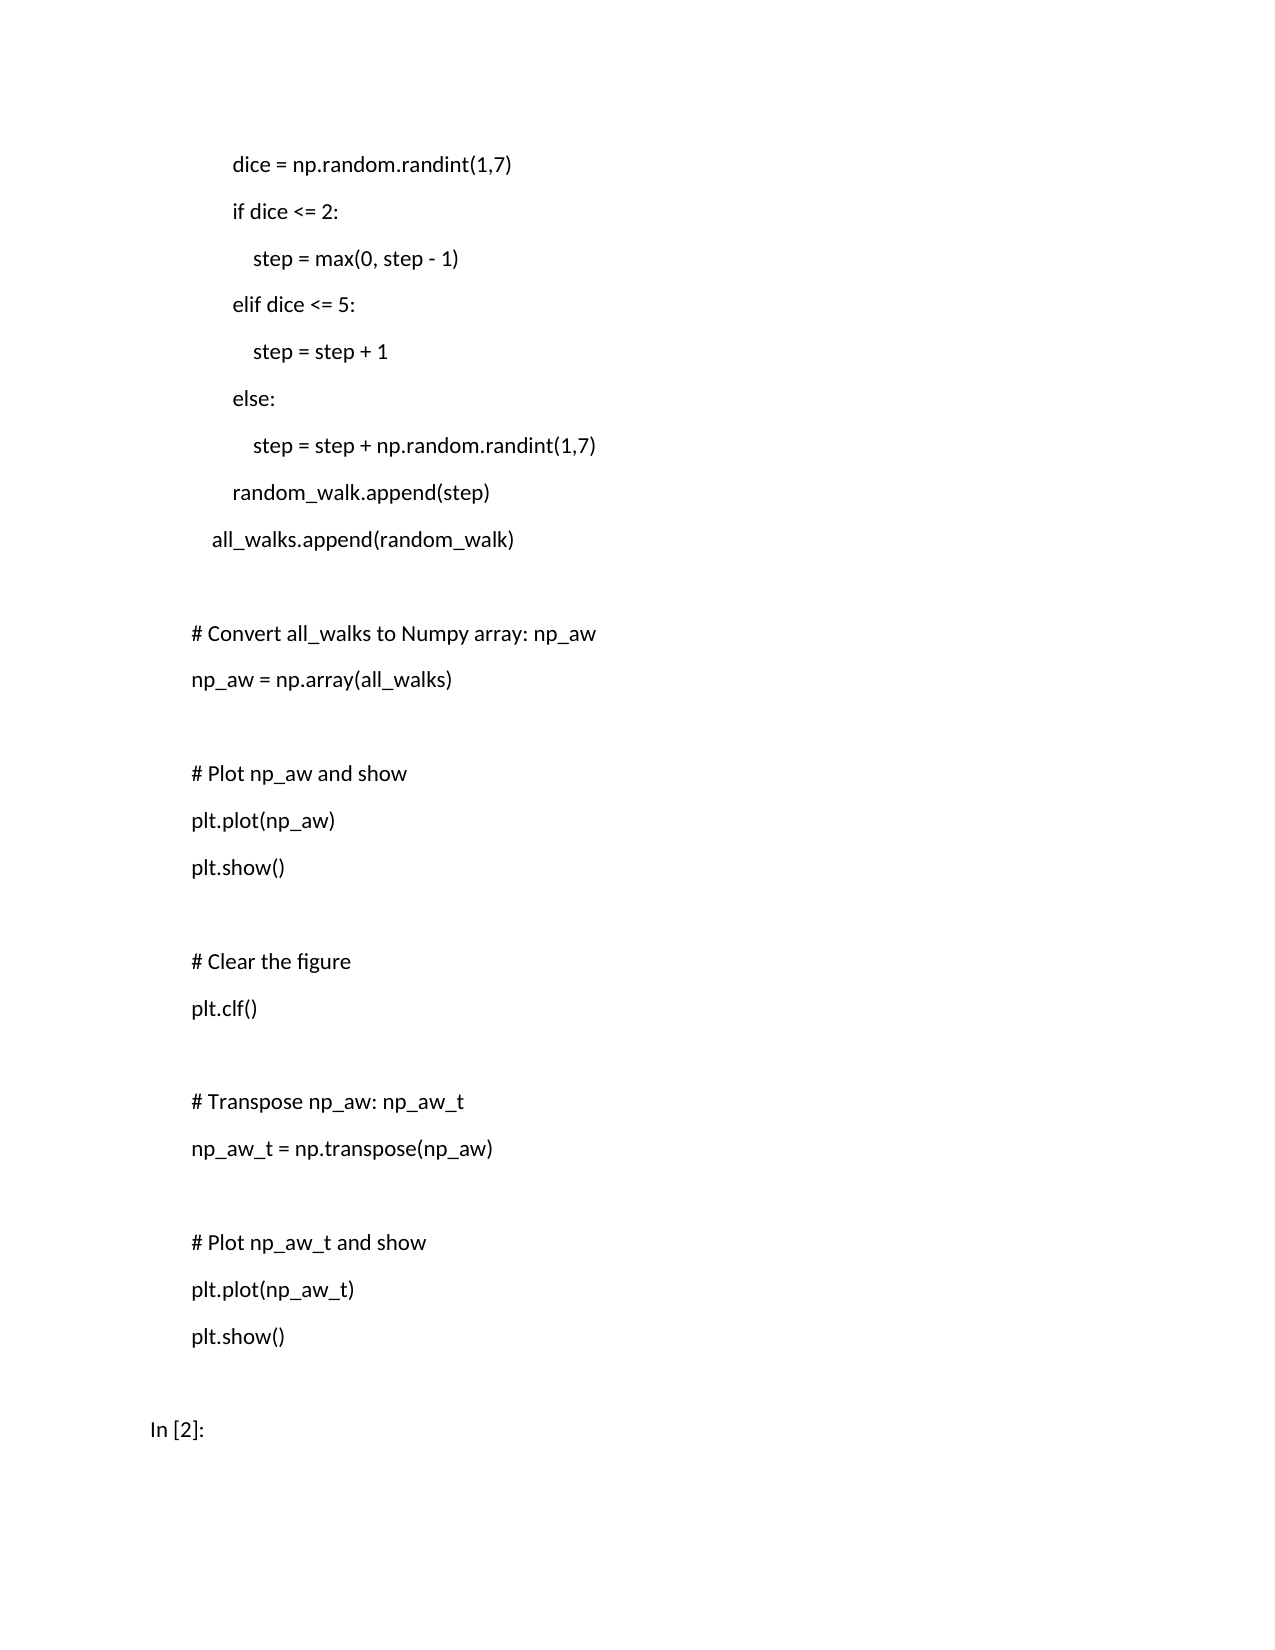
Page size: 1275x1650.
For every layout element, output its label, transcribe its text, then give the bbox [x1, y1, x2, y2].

text # Plot np_aw_t and show [150, 1228, 1125, 1256]
text all_walks.append(random_walk) [150, 525, 1125, 553]
text np_aw_t = np.transpose(np_aw) [150, 1134, 1125, 1162]
text In [2]: [150, 1416, 1125, 1444]
text # Clear the figure [150, 947, 1125, 975]
text plt.clf() [150, 994, 1125, 1022]
text plt.plot(np_aw) [150, 806, 1125, 834]
text plt.show() [150, 853, 1125, 881]
text if dice <= 2: [150, 197, 1125, 225]
text step = step + np.random.randint(1,7) [150, 431, 1125, 459]
text # Convert all_walks to Numpy array: np_aw [150, 619, 1125, 647]
text plt.show() [150, 1322, 1125, 1350]
text step = step + 1 [150, 337, 1125, 366]
text else: [150, 384, 1125, 412]
text step = max(0, step - 1) [150, 244, 1125, 272]
text random_walk.append(step) [150, 478, 1125, 506]
text np_aw = np.array(all_walks) [150, 666, 1125, 694]
text plt.plot(np_aw_t) [150, 1275, 1125, 1303]
text # Plot np_aw and show [150, 759, 1125, 787]
text dice = np.random.randint(1,7) [150, 150, 1125, 178]
text elif dice <= 5: [150, 291, 1125, 319]
text # Transpose np_aw: np_aw_t [150, 1087, 1125, 1116]
